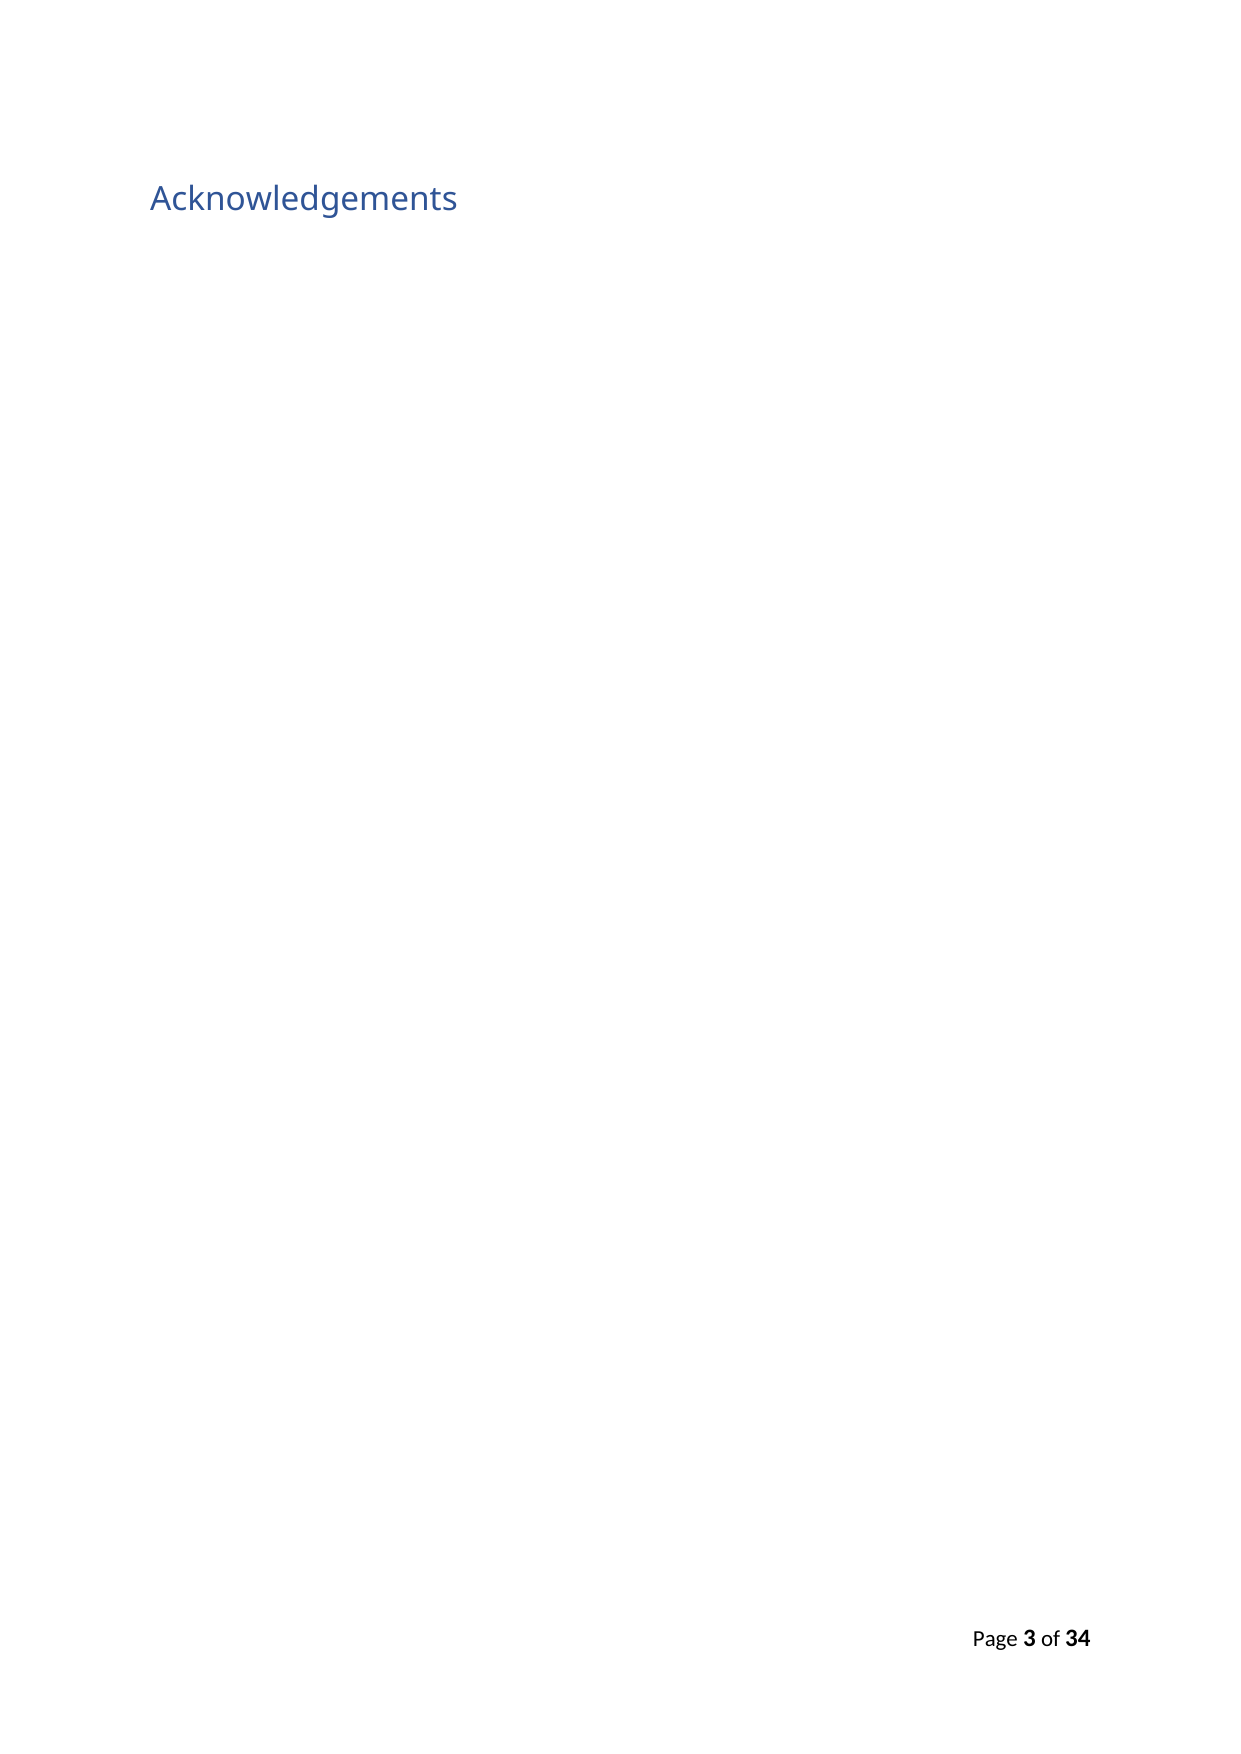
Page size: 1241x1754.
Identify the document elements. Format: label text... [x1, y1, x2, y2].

subtitle Acknowledgements [150, 175, 1090, 220]
